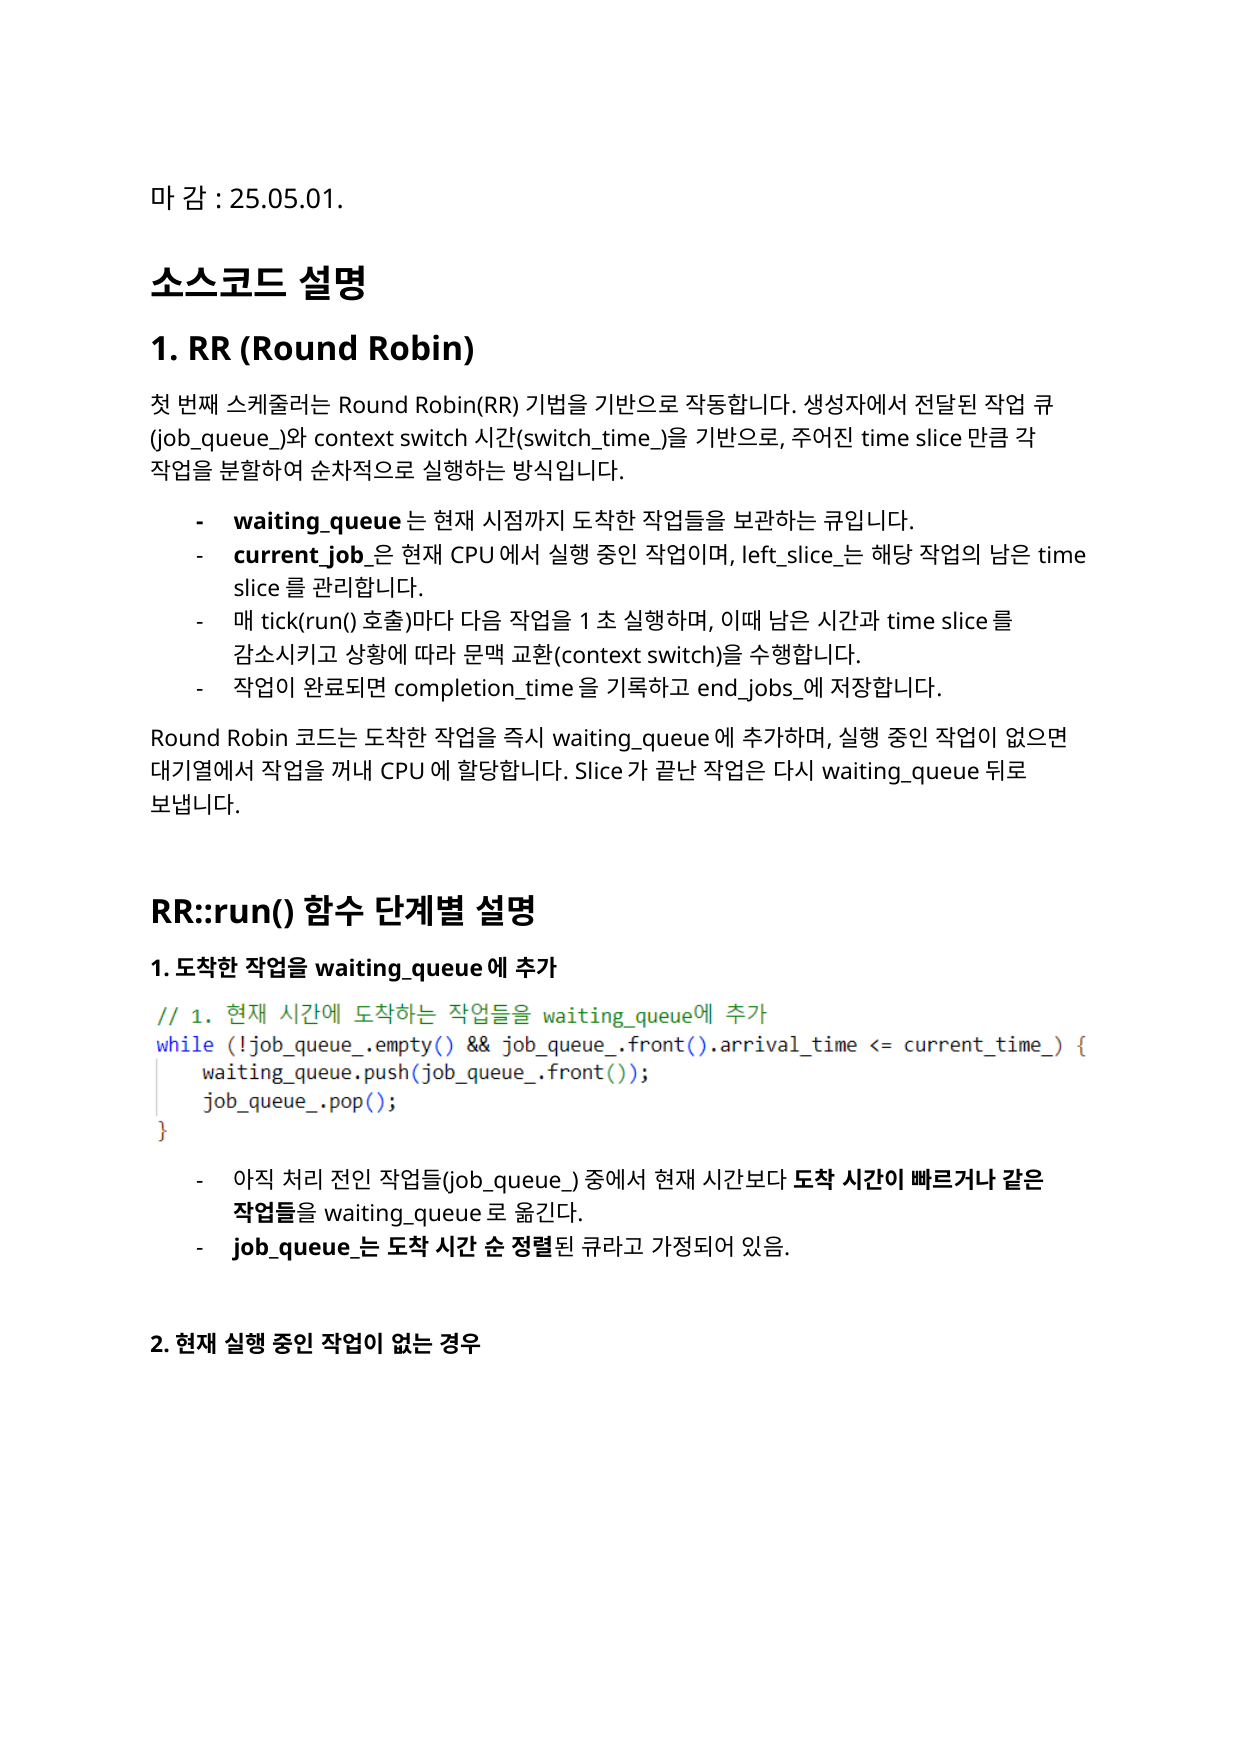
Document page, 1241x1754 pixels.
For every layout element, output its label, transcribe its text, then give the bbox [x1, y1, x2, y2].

text 1. RR (Round Robin) [150, 324, 1090, 370]
list 매 tick(run() 호출)마다 다음 작업을 1초 실행하며, 이때 남은 시간과 time slice를 감소시키고 상황에 따라 문맥 교환(context switch)을 수행합니다. [196, 603, 1090, 670]
text 2. 현재 실행 중인 작업이 없는 경우 [150, 1326, 1090, 1359]
text 소스코드 설명 [150, 253, 1090, 308]
text 첫 번째 스케줄러는 Round Robin(RR) 기법을 기반으로 작동합니다. 생성자에서 전달된 작업 큐(job_queue_)와 context switch 시간(switch_time_)을 기반으로, 주어진 time slice만큼 각 작업을 분할하여 순차적으로 실행하는 방식입니다. [150, 386, 1090, 486]
list waiting_queue는 현재 시점까지 도착한 작업들을 보관하는 큐입니다. [196, 503, 1090, 536]
list 아직 처리 전인 작업들(job_queue_) 중에서 현재 시간보다 도착 시간이 빠르거나 같은 작업들을 waiting_queue로 옮긴다. [196, 1162, 1090, 1228]
text 1. 도착한 작업을 waiting_queue에 추가 [150, 949, 1090, 983]
picture [150, 999, 1091, 1145]
list current_job_은 현재 CPU에서 실행 중인 작업이며, left_slice_는 해당 작업의 남은 time slice를 관리합니다. [196, 536, 1090, 603]
list 작업이 완료되면 completion_time을 기록하고 end_jobs_에 저장합니다. [196, 670, 1090, 703]
text RR::run() 함수 단계별 설명 [150, 884, 1090, 933]
text 마 감 : 25.05.01. [150, 177, 1090, 217]
text Round Robin 코드는 도착한 작업을 즉시 waiting_queue에 추가하며, 실행 중인 작업이 없으면 대기열에서 작업을 꺼내 CPU에 할당합니다. Slice가 끝난 작업은 다시 waiting_queue 뒤로 보냅니다. [150, 720, 1090, 820]
list job_queue_는 도착 시간 순 정렬된 큐라고 가정되어 있음. [196, 1228, 1090, 1262]
